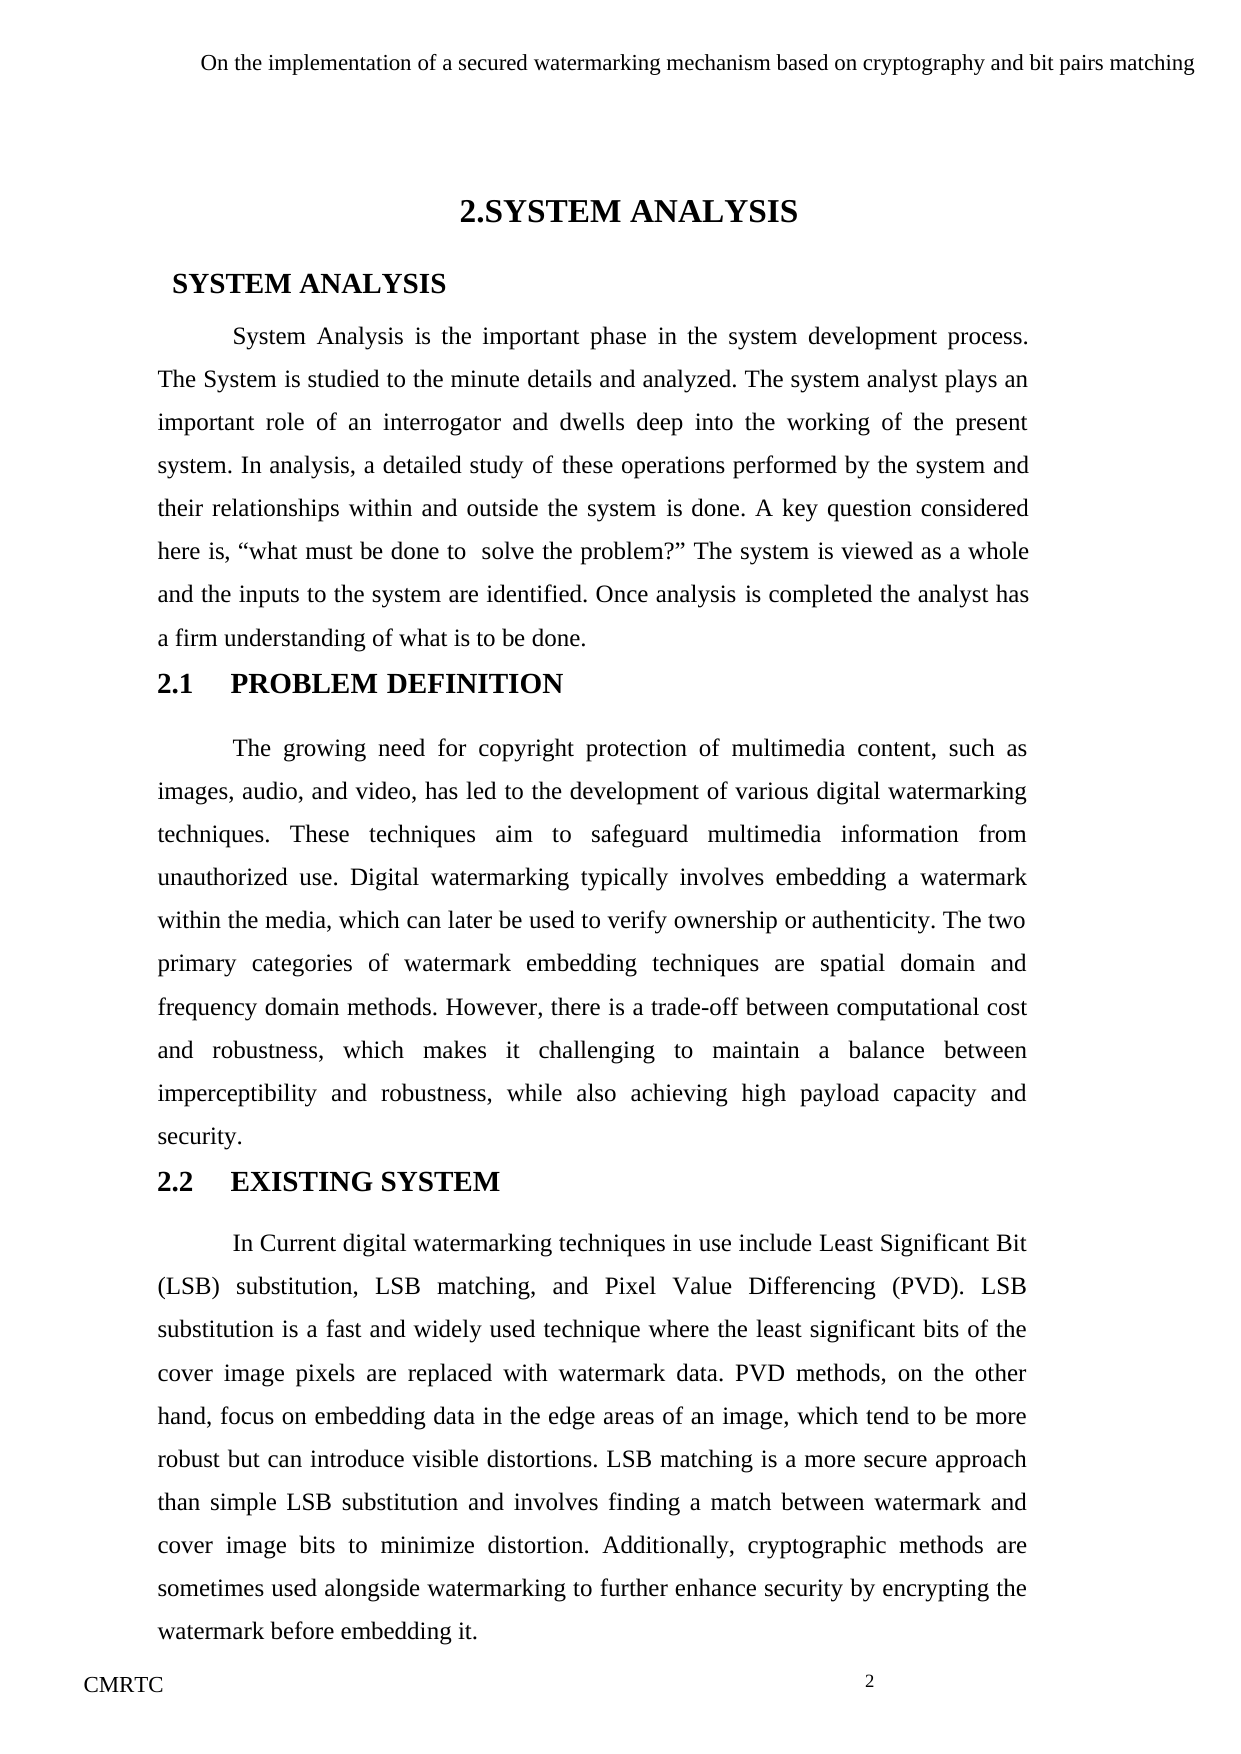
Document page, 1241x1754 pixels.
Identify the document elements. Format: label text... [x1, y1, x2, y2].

subtitle SYSTEM ANALYSIS [157, 266, 1165, 299]
text The growing need for copyright protection of multimedia content, such as images, audio, and video, has led to the development of various digital watermarking techniques. These techniques aim to safeguard multimedia information from unauthorized use. Digital watermarking typically involves embedding a watermark within the media, which can later be used to verify ownership or authenticity. The two primary categories of watermark embedding techniques are spatial domain and frequency domain methods. However, there is a trade-off between computational cost and robustness, which makes it challenging to maintain a balance between imperceptibility and robustness, while also achieving high payload capacity and security. [157, 733, 1028, 1150]
text System Analysis is the important phase in the system development process. The System is studied to the minute details and analyzed. The system analyst plays an important role of an interrogator and dwells deep into the working of the present system. In analysis, a detailed study of these operations performed by the system and their relationships within and outside the system is done. A key question considered here is, “what must be done to solve the problem?” The system is viewed as a whole and the inputs to the system are identified. Once analysis is completed the analyst has a firm understanding of what is to be done. [157, 321, 1029, 651]
text In Current digital watermarking techniques in use include Least Significant Bit (LSB) substitution, LSB matching, and Pixel Value Differencing (PVD). LSB substitution is a fast and widely used technique where the least significant bits of the cover image pixels are replaced with watermark data. PVD methods, on the other hand, focus on embedding data in the edge areas of an image, which tend to be more robust but can introduce visible distortions. LSB matching is a more secure approach than simple LSB substitution and involves finding a match between watermark and cover image bits to minimize distortion. Additionally, cryptographic methods are sometimes used alongside watermarking to further enhance security by encrypting the watermark before embedding it. [157, 1228, 1028, 1645]
subtitle 2.SYSTEM ANALYSIS [376, 191, 1165, 230]
subtitle PROBLEM DEFINITION [157, 666, 1165, 733]
subtitle EXISTING SYSTEM [157, 1164, 1165, 1198]
